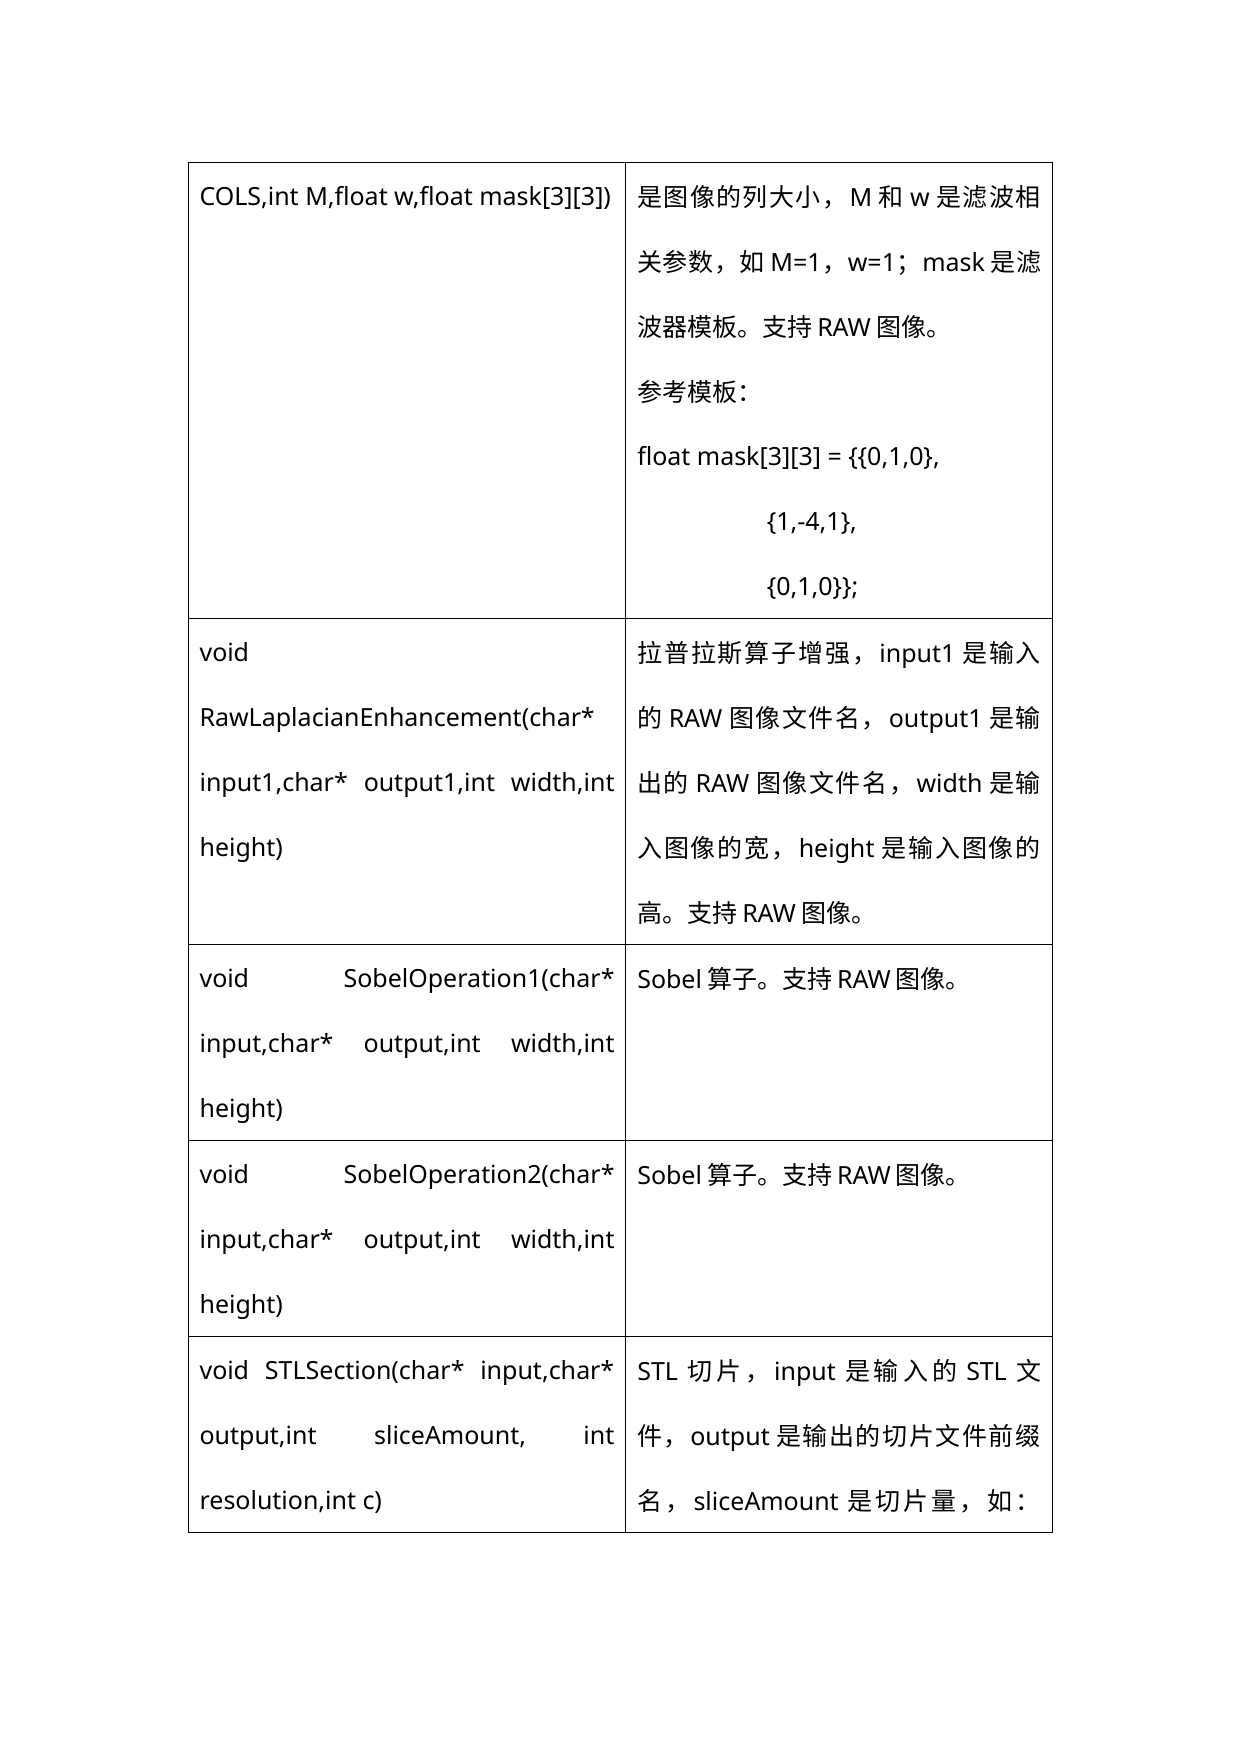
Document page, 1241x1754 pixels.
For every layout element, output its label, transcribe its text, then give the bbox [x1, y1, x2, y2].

table_cell Sobel算子。支持RAW图像。 [626, 1141, 1052, 1336]
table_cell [626, 163, 1052, 618]
table_cell Sobel算子。支持RAW图像。 [626, 945, 1052, 1140]
table_cell void RawLaplacianEnhancement(char* input1,char* output1,int width,int height) [189, 619, 625, 944]
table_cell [189, 163, 625, 618]
table_cell void SobelOperation1(char* input,char* output,int width,int height) [189, 945, 625, 1140]
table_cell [626, 1337, 1052, 1532]
table_cell void SobelOperation2(char* input,char* output,int width,int height) [189, 1141, 625, 1336]
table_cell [189, 1337, 625, 1532]
table_cell 拉普拉斯算子增强，input1是输入的RAW图像文件名，output1是输出的RAW图像文件名，width是输入图像的宽，height是输入图像的高。支持RAW图像。 [626, 619, 1052, 944]
